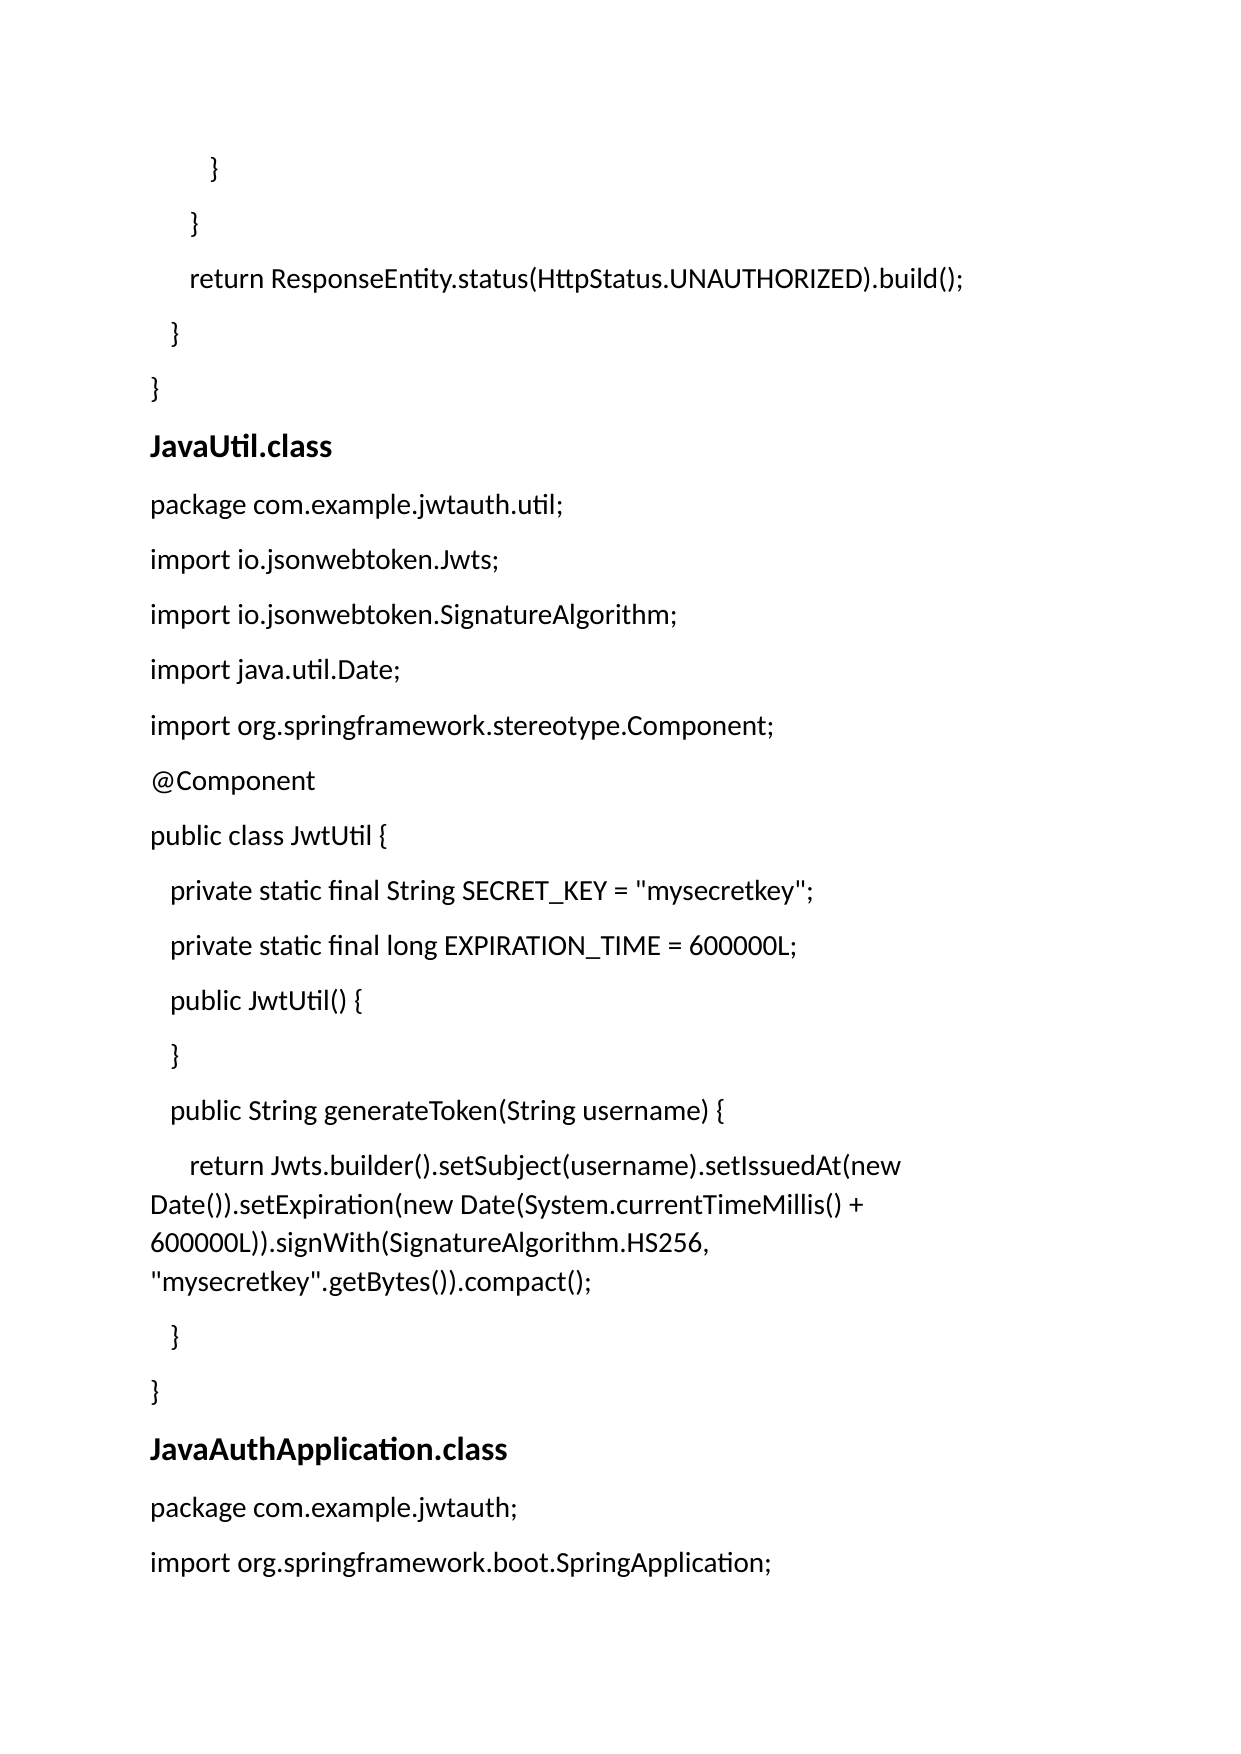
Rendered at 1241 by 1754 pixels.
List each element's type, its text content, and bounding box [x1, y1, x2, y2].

text private static final String SECRET_KEY = "mysecretkey"; [150, 872, 1090, 907]
text package com.example.jwtauth.util; [150, 486, 1090, 522]
text private static final long EXPIRATION_TIME = 600000L; [150, 927, 1090, 963]
text import java.util.Date; [150, 651, 1090, 687]
text } [150, 150, 1090, 186]
text return Jwts.builder().setSubject(username).setIssuedAt(new Date()).setExpiration(new Date(System.currentTimeMillis() + 600000L)).signWith(SignatureAlgorithm.HS256, "mysecretkey".getBytes()).compact(); [150, 1147, 1090, 1298]
text } [150, 315, 1090, 351]
text @Component [150, 762, 1090, 797]
text } [150, 370, 1090, 406]
text } [150, 205, 1090, 241]
text } [150, 1318, 1090, 1353]
text import org.springframework.boot.SpringApplication; [150, 1544, 1090, 1579]
text JavaAuthApplication.class [150, 1428, 1090, 1469]
text return ResponseEntity.status(HttpStatus.UNAUTHORIZED).build(); [150, 260, 1090, 296]
text package com.example.jwtauth; [150, 1489, 1090, 1524]
text import io.jsonwebtoken.SignatureAlgorithm; [150, 596, 1090, 632]
text import io.jsonwebtoken.Jwts; [150, 541, 1090, 577]
text } [150, 1037, 1090, 1073]
text } [150, 1373, 1090, 1408]
text public JwtUtil() { [150, 982, 1090, 1018]
text import org.springframework.stereotype.Component; [150, 707, 1090, 742]
text public String generateToken(String username) { [150, 1092, 1090, 1128]
text public class JwtUtil { [150, 817, 1090, 852]
text JavaUtil.class [150, 426, 1090, 466]
